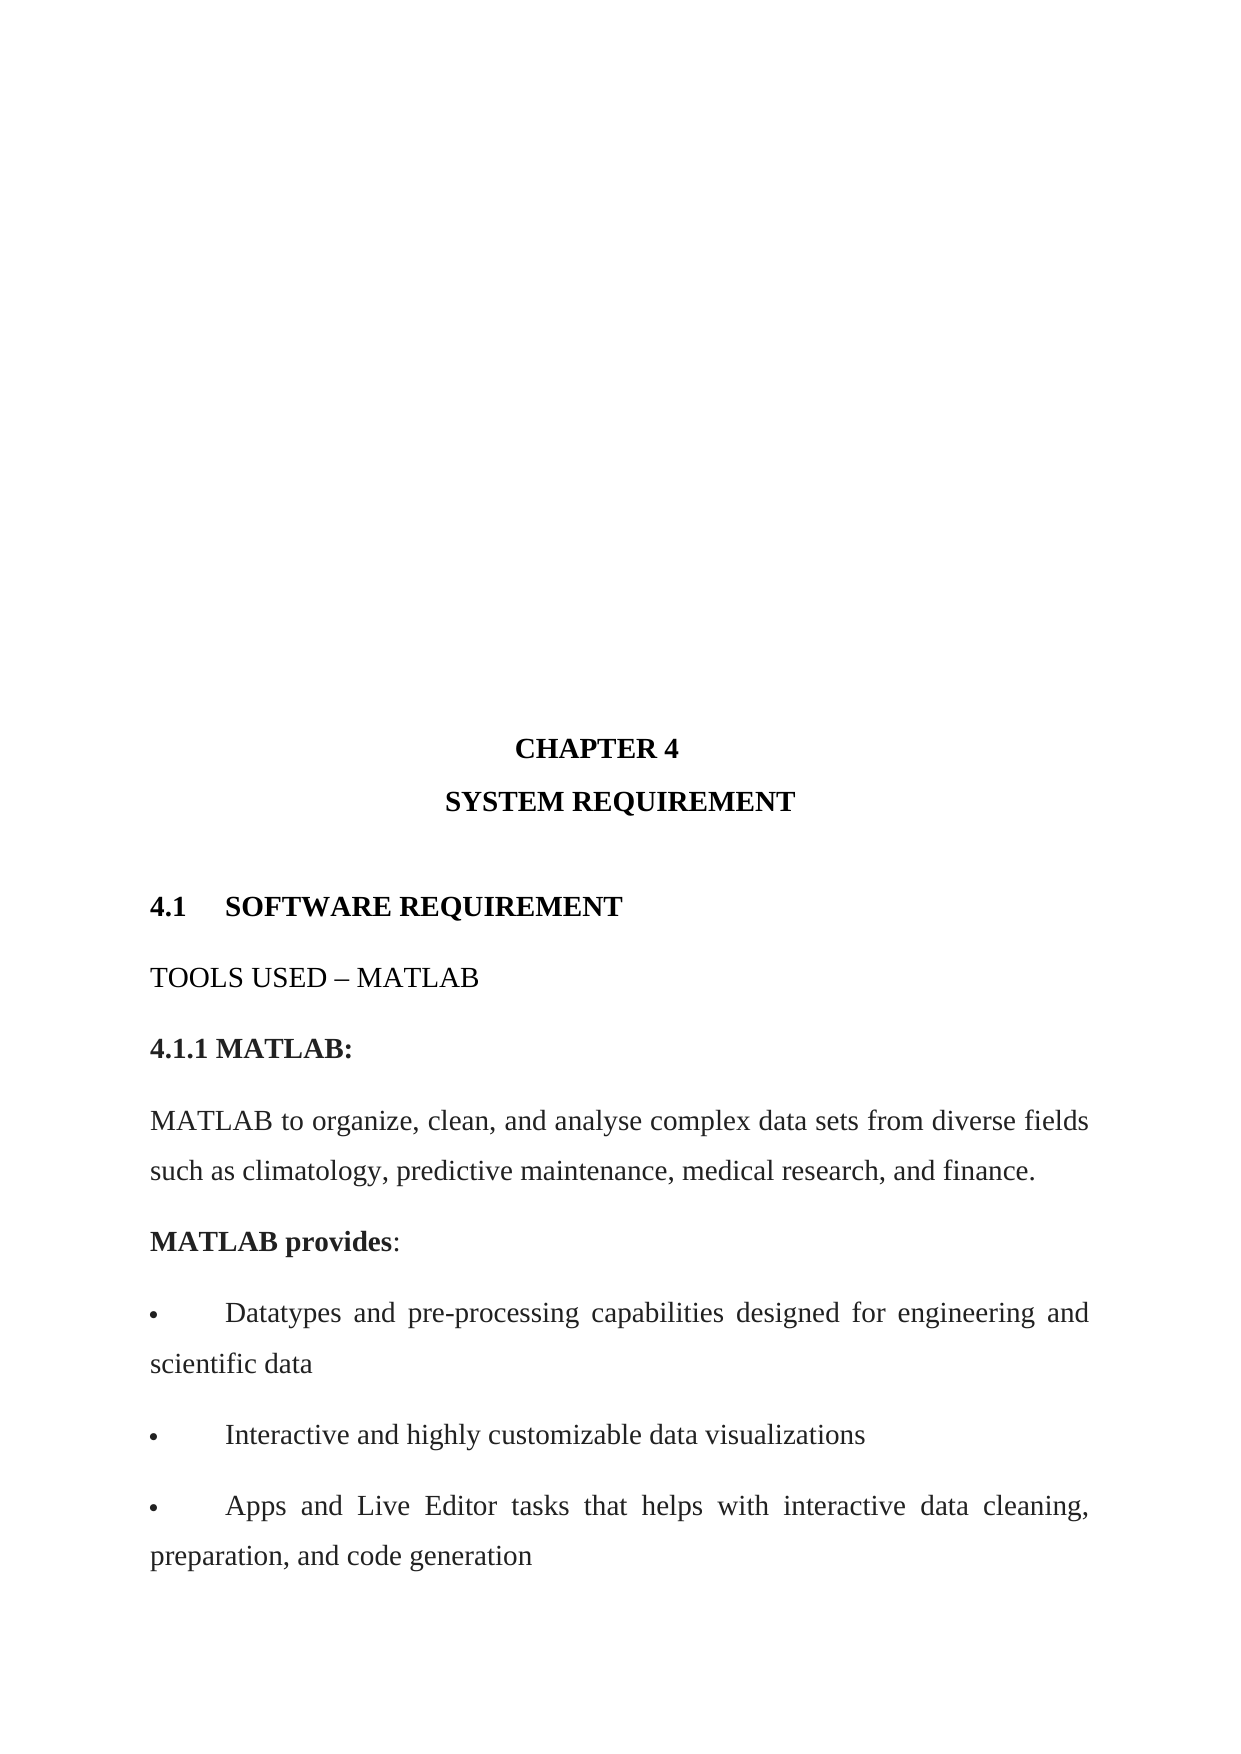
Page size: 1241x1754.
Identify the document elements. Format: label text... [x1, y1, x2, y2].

text MATLAB provides: [150, 1224, 1090, 1258]
list Apps and Live Editor tasks that helps with interactive data cleaning, preparation, and code generation [150, 1488, 1090, 1572]
text CHAPTER 4 [150, 731, 1090, 764]
text SYSTEM REQUIREMENT [150, 784, 1090, 817]
text TOOLS USED – MATLAB [150, 961, 1090, 994]
list Datatypes and pre-processing capabilities designed for engineering and scientific data [150, 1295, 1090, 1379]
text 4.1.1 MATLAB: [150, 1032, 1090, 1065]
text MATLAB to organize, clean, and analyse complex data sets from diverse fields such as climatology, predictive maintenance, medical research, and finance. [150, 1103, 1090, 1187]
list Interactive and highly customizable data visualizations [150, 1417, 1090, 1450]
list SOFTWARE REQUIREMENT [150, 889, 1090, 923]
